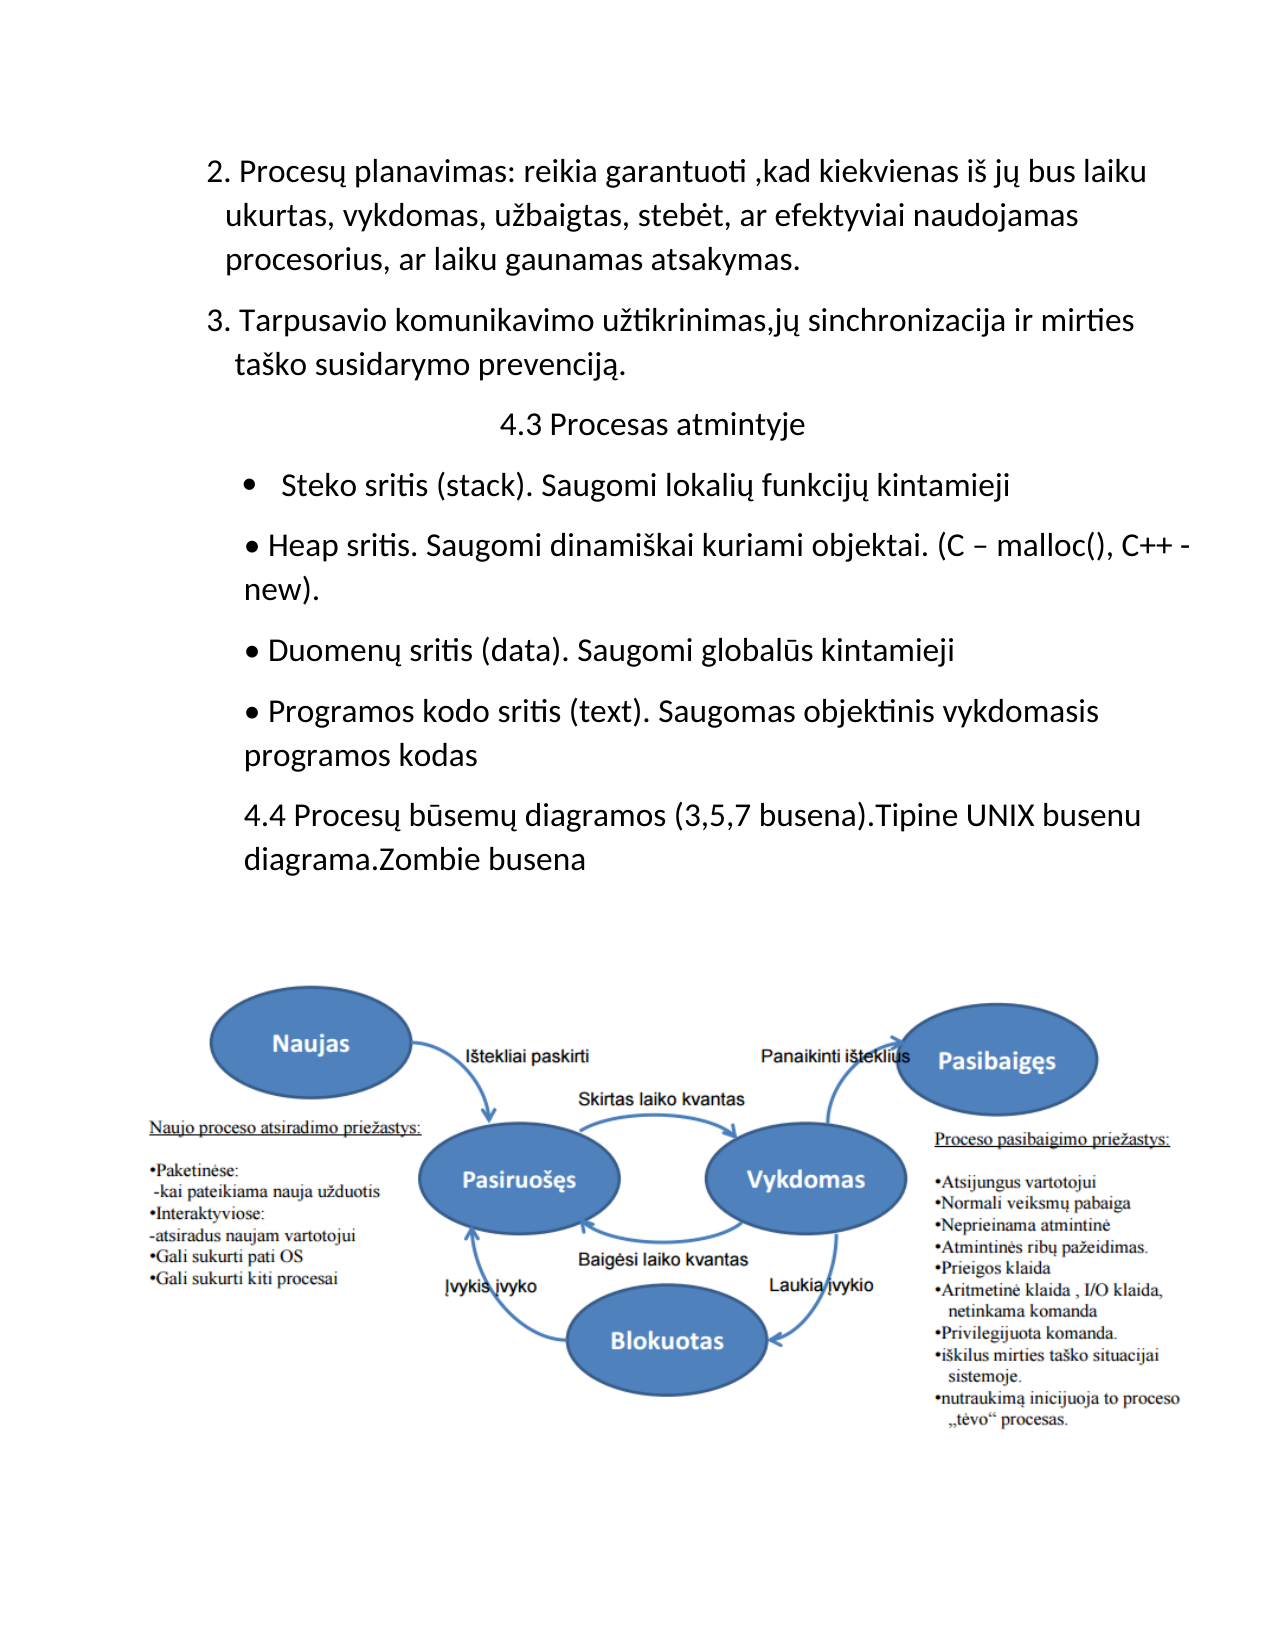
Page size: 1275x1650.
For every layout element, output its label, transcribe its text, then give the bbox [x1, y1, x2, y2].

text 4.3 Procesas atmintyje [206, 403, 1200, 444]
list 2. Procesų planavimas: reikia garantuoti ,kad kiekvienas iš jų bus laiku ukurtas, vykdomas, užbaigtas, stebėt, ar efektyviai naudojamas procesorius, ar laiku gaunamas atsakymas. [206, 150, 1200, 279]
text • Programos kodo sritis (text). Saugomas objektinis vykdomasis programos kodas [244, 689, 1200, 774]
picture [121, 959, 1194, 1448]
text 4.4 Procesų būsemų diagramos (3,5,7 busena).Tipine UNIX busenu diagrama.Zombie busena [244, 794, 1200, 879]
text 3. Tarpusavio komunikavimo užtikrinimas,jų sinchronizacija ir mirties taško susidarymo prevenciją. [206, 298, 1200, 383]
text • Heap sritis. Saugomi dinamiškai kuriami objektai. (C – malloc(), C++ - new). [244, 524, 1200, 609]
list Steko sritis (stack). Saugomi lokalių funkcijų kintamieji [244, 464, 1200, 504]
text • Duomenų sritis (data). Saugomi globalūs kintamieji [244, 629, 1200, 670]
